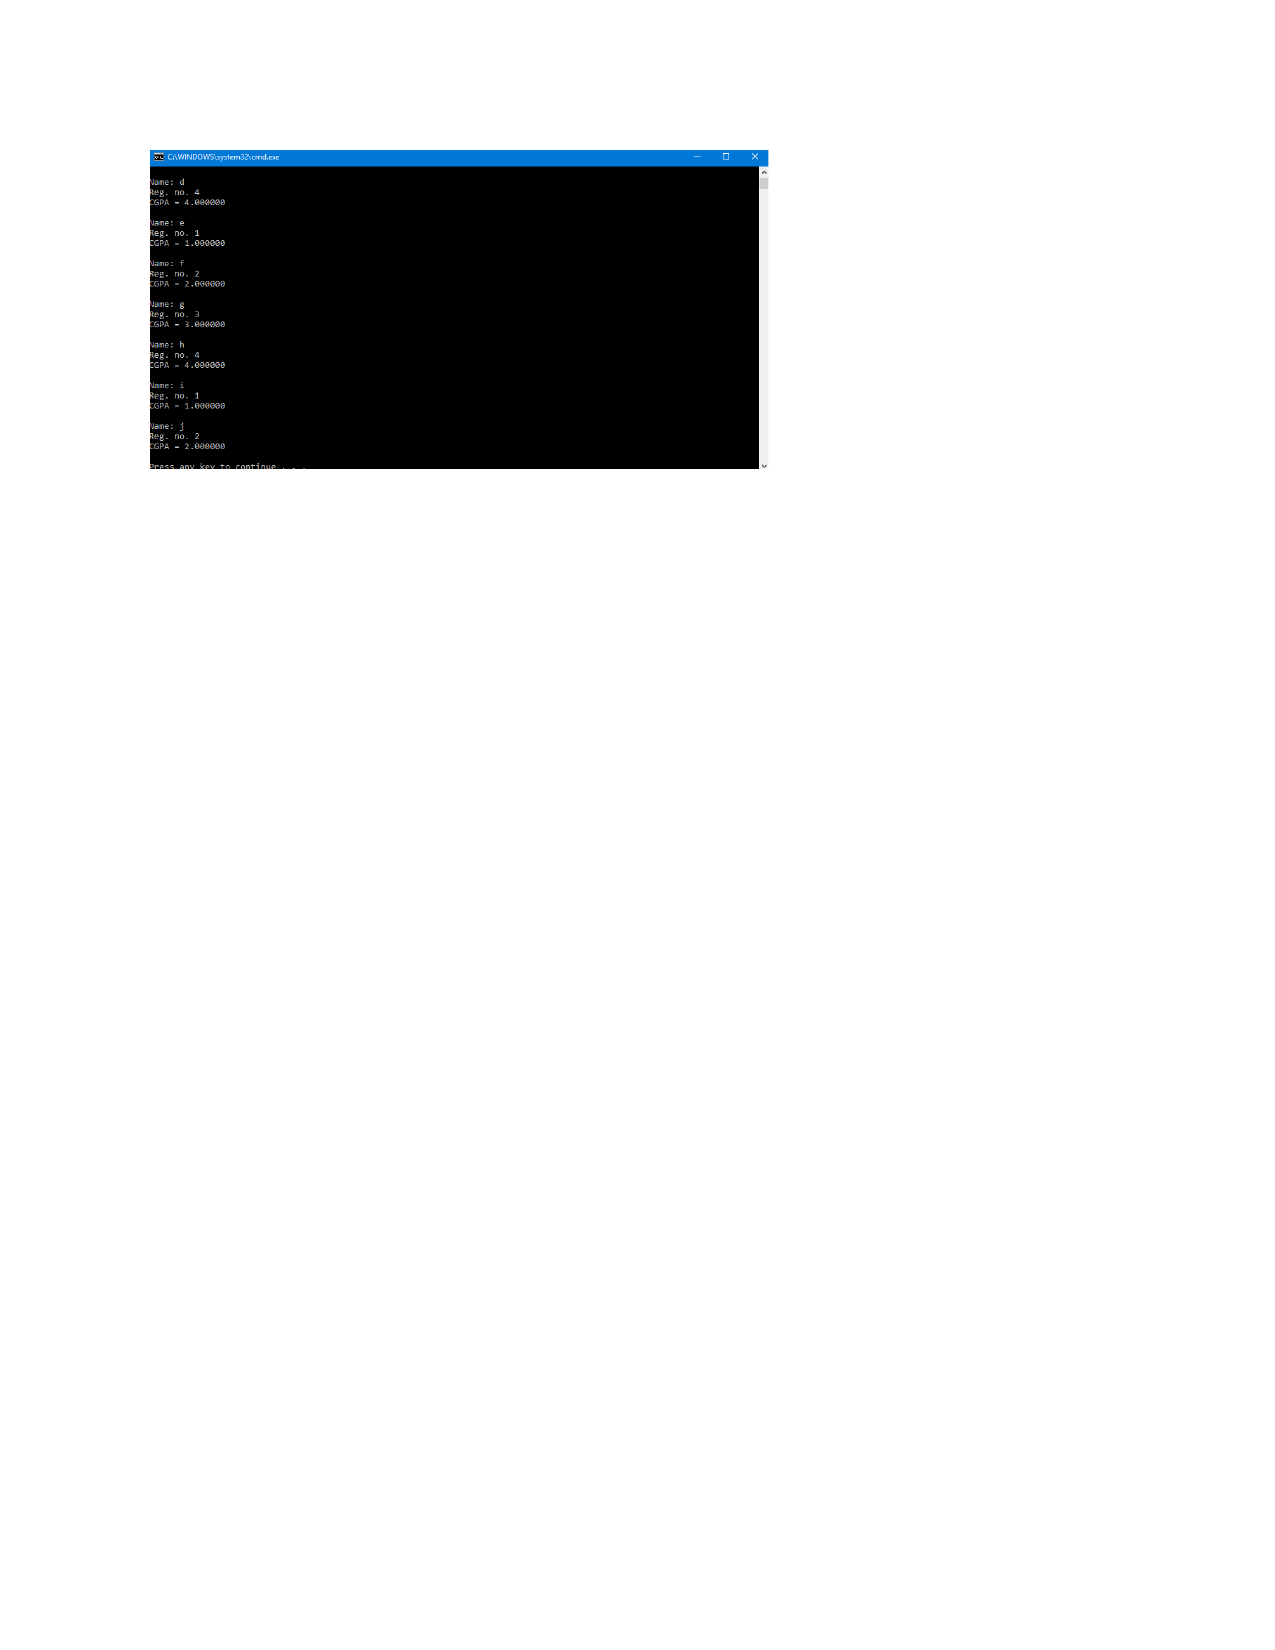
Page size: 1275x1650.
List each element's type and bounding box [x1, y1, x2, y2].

picture [150, 150, 769, 469]
